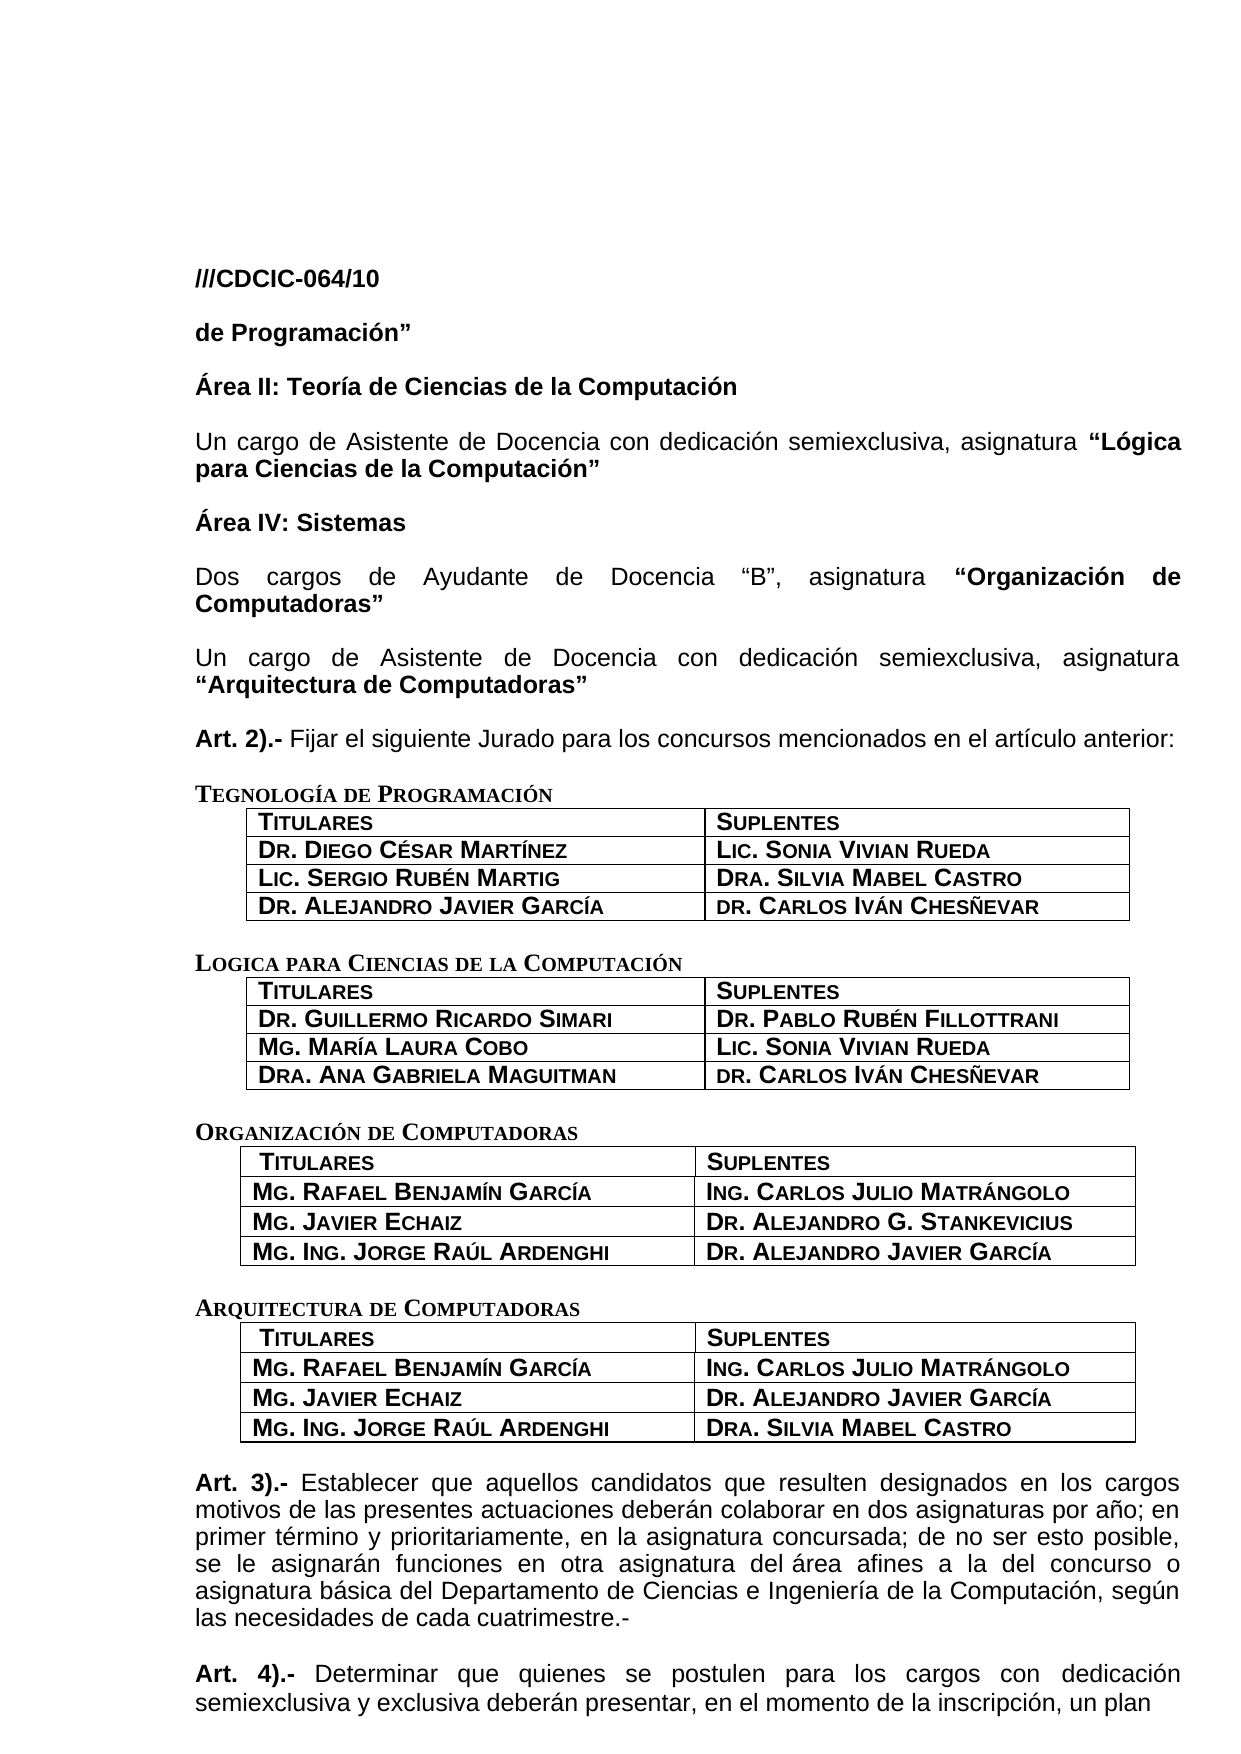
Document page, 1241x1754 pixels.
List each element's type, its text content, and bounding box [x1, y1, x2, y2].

table_header Titulares [247, 978, 704, 1005]
table_cell Mg. Ing. Jorge Raúl Ardenghi [241, 1237, 694, 1265]
table_cell Mg. Ing. Jorge Raúl Ardenghi [241, 1413, 694, 1441]
text Art. 4).- Determinar que quienes se postulen para los cargos con dedicación semiexclusiva y exclusiva deberán presentar, en el momento de la inscripción, un plan [195, 1659, 1181, 1717]
text Art. 3).- Establecer que aquellos candidatos que resulten designados en los cargos motivos de las presentes actuaciones deberán colaborar en dos asignaturas por año; en primer término y prioritariamente, en la asignatura concursada; de no ser esto posible, se le asignarán funciones en otra asignatura del área afines a la del concurso o asignatura básica del Departamento de Ciencias e Ingeniería de , según las necesidades de cada cuatrimestre.- [195, 1469, 1181, 1632]
table_cell Dr. Alejandro Javier García [247, 893, 704, 920]
table_cell Mg. Rafael Benjamín García [241, 1177, 694, 1206]
table_header Suplentes [706, 809, 1129, 836]
subtitle Tegnología de Programación [195, 780, 1181, 807]
text Un cargo de Asistente de Docencia con dedicación semiexclusiva, asignatura “Lógica para Ciencias de ” [195, 428, 1181, 482]
table_cell Dr. Guillermo Ricardo Simari [247, 1006, 704, 1033]
subtitle Arquitectura de Computadoras [195, 1293, 1181, 1322]
table_cell Dr. Alejandro G. Stankevicius [695, 1207, 1135, 1236]
table_cell Ing. Carlos Julio Matrángolo [695, 1177, 1135, 1206]
table_cell dr. Carlos Iván Chesñevar [706, 893, 1129, 920]
table_cell Lic. Sonia Vivian Rueda [706, 837, 1129, 864]
text Art. 2).- Fijar el siguiente Jurado para los concursos mencionados en el artículo anterior: [195, 726, 1181, 753]
table_cell Mg. María Laura Cobo [247, 1034, 704, 1061]
table_header Titulares [247, 809, 704, 836]
text ///CDCIC-064/10 [195, 266, 1181, 293]
table_header Suplentes [706, 978, 1129, 1005]
table_cell Dr. Alejandro Javier García [695, 1237, 1135, 1265]
table_cell Dr. Alejandro Javier García [695, 1383, 1135, 1412]
table_cell Mg. Rafael Benjamín García [241, 1353, 694, 1382]
subtitle Logica para Ciencias de [195, 950, 1181, 977]
table_cell Dra. Silvia Mabel Castro [706, 865, 1129, 892]
table_header Suplentes [696, 1147, 1135, 1176]
table_cell Mg. Javier Echaiz [241, 1207, 694, 1236]
subtitle Organización de Computadoras [195, 1117, 1181, 1146]
table_header Titulares [241, 1323, 695, 1352]
text de Programación” [195, 320, 1181, 347]
table_cell Dr. Pablo Rubén Fillottrani [706, 1006, 1129, 1033]
table_cell Dr. Diego César Martínez [247, 837, 704, 864]
table_cell Dra. Ana Gabriela Maguitman [247, 1062, 704, 1089]
table_cell Mg. Javier Echaiz [241, 1383, 694, 1412]
table_cell Dra. Silvia Mabel Castro [695, 1413, 1135, 1441]
table_header Titulares [241, 1147, 695, 1176]
table_cell dr. Carlos Iván Chesñevar [706, 1062, 1129, 1089]
table_cell Lic. Sergio Rubén Martig [247, 865, 704, 892]
text Un cargo de Asistente de Docencia con dedicación semiexclusiva, asignatura “Arquitectura de Computadoras” [195, 645, 1181, 699]
table_cell Lic. Sonia Vivian Rueda [706, 1034, 1129, 1061]
text Área II: Teoría de Ciencias de [195, 374, 1181, 401]
text Dos cargos de Ayudante de Docencia “B”, asignatura “Organización de Computadoras” [195, 564, 1181, 618]
text Área IV: Sistemas [195, 509, 1181, 537]
table_header Suplentes [696, 1323, 1135, 1352]
table_cell Ing. Carlos Julio Matrángolo [695, 1353, 1135, 1382]
